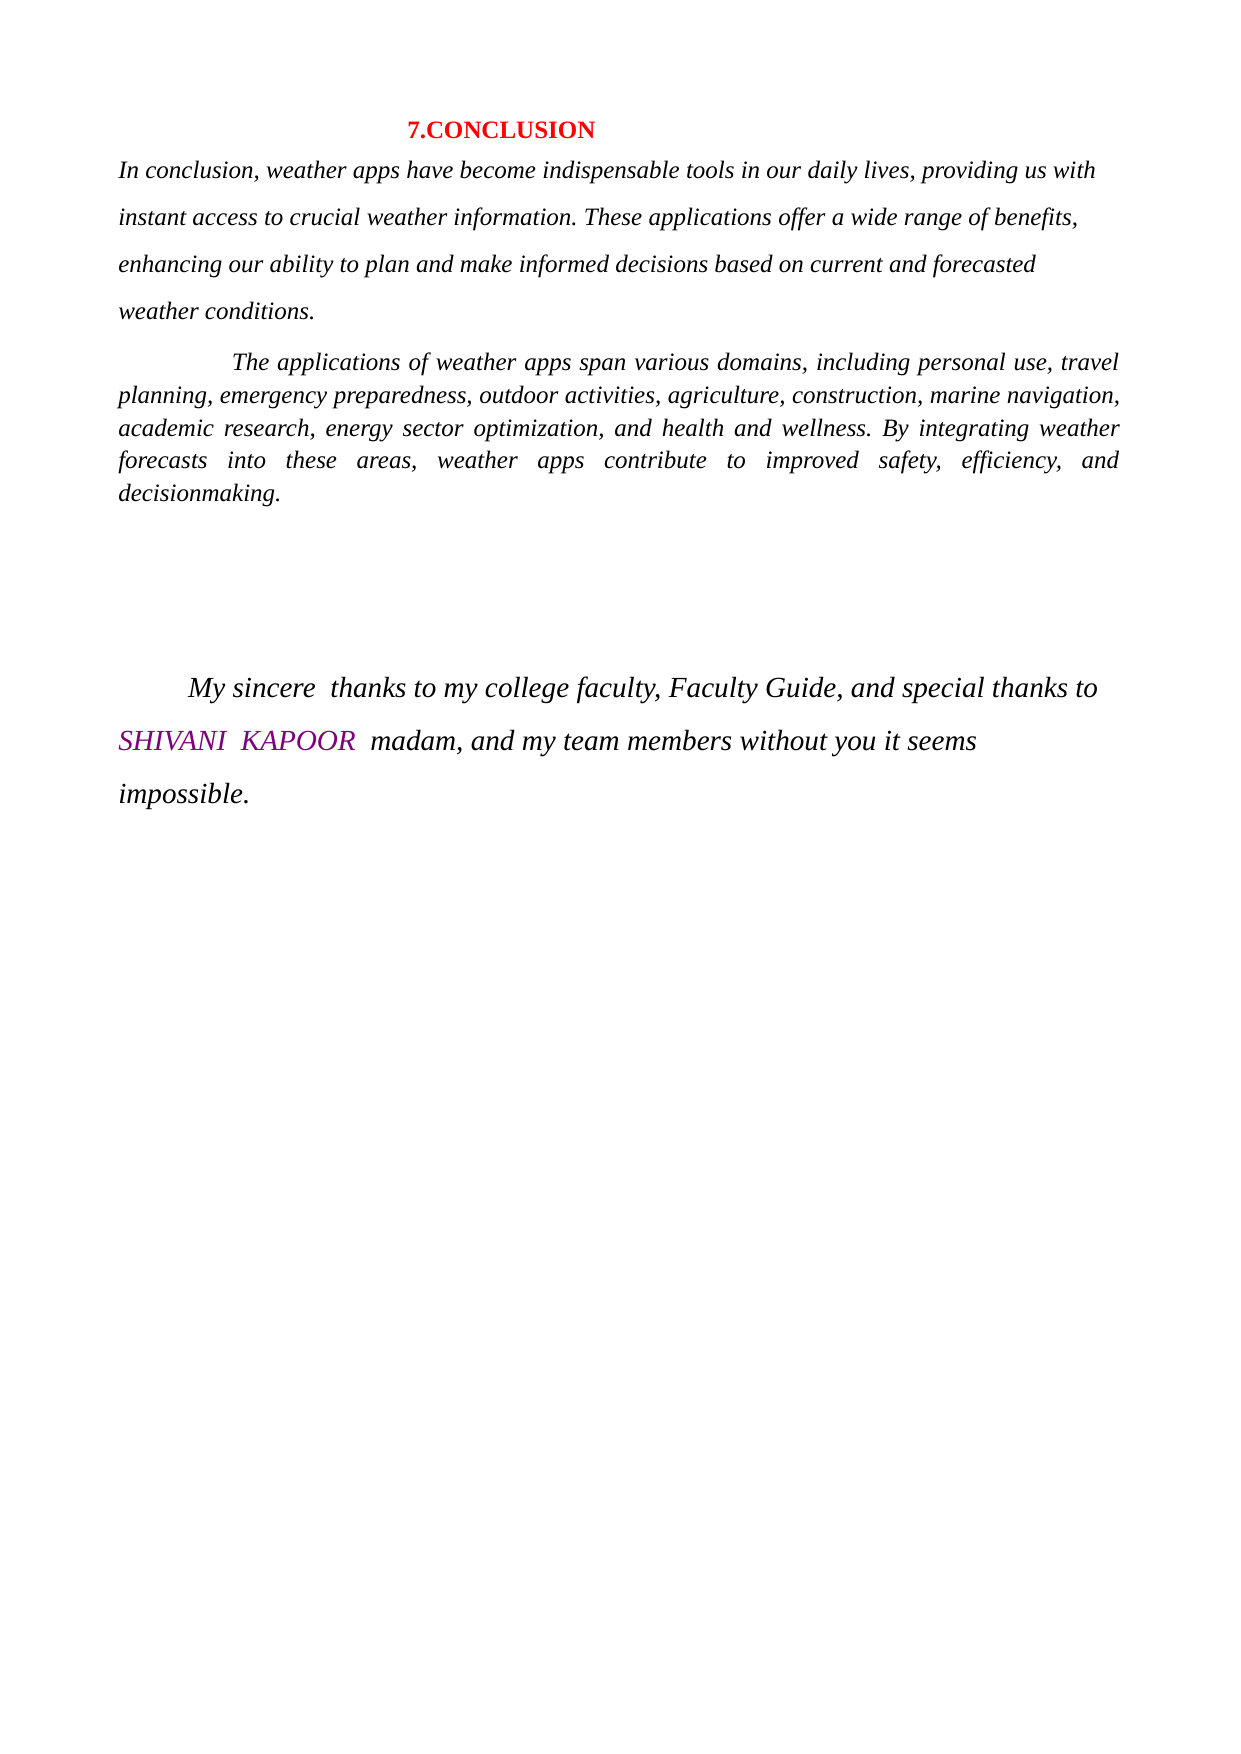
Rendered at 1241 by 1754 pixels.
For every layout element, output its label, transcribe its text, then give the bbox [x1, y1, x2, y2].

text My sincere thanks to my college faculty, Faculty Guide, and special thanks to SHIVANI KAPOOR madam, and my team members without you it seems impossible. [118, 670, 1116, 809]
text In conclusion, weather apps have become indispensable tools in our daily lives, providing us with instant access to crucial weather information. These applications offer a wide range of benefits, enhancing our ability to plan and make informed decisions based on current and forecasted weather conditions. [118, 155, 1123, 325]
text 7.CONCLUSION [118, 115, 1123, 144]
text The applications of weather apps span various domains, including personal use, travel planning, emergency preparedness, outdoor activities, agriculture, construction, marine navigation, academic research, energy sector optimization, and health and wellness. By integrating weather forecasts into these areas, weather apps contribute to improved safety, efficiency, and decisionmaking. [118, 347, 1123, 507]
